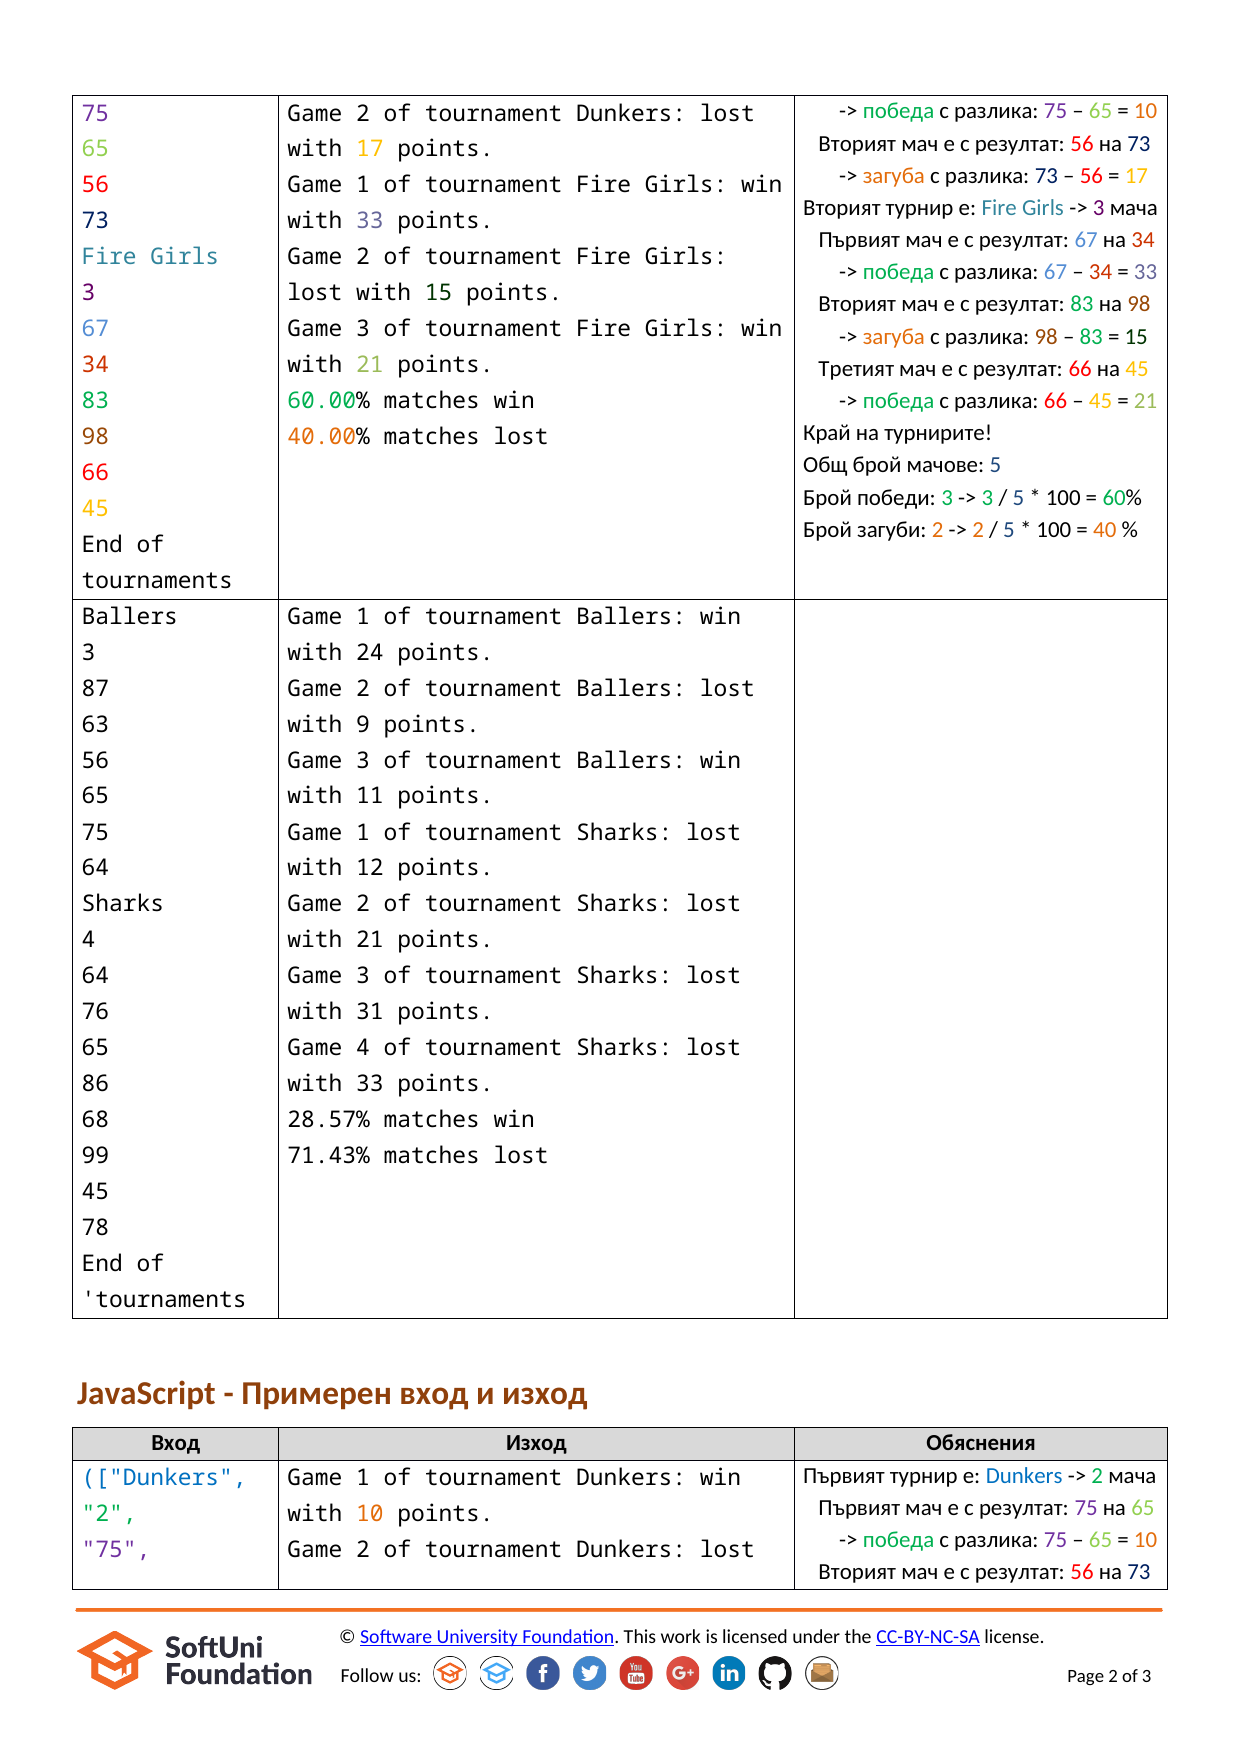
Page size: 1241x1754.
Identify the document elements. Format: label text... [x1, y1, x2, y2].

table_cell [73, 96, 278, 599]
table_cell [279, 1461, 794, 1589]
picture [666, 1656, 700, 1690]
picture [805, 1656, 839, 1690]
picture [736, 1656, 746, 1666]
picture [76, 1631, 312, 1690]
picture [727, 1670, 738, 1680]
picture [433, 1656, 467, 1690]
text JavaScript - Примерен вход и изход [77, 1372, 1163, 1412]
picture [736, 1680, 746, 1690]
picture [619, 1656, 653, 1690]
table_header Изход [279, 1428, 794, 1460]
picture [480, 1656, 513, 1690]
picture [526, 1656, 560, 1690]
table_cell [795, 96, 1167, 599]
table_cell Game 1 of tournament Ballers: win with 24 points. Game 2 of tournament Ballers: lost with 9 points. Game 3 of tournament Ballers: win with 11 points. Game 1 of tournament Sharks: lost with 12 points. Game 2 of tournament Sharks: lost with 21 points. Game 3 of tournament Sharks: lost with 31 points. Game 4 of tournament Sharks: lost with 33 points. 28.57% matches win 71.43% matches lost [279, 600, 794, 1318]
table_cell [73, 1461, 278, 1589]
picture [573, 1656, 607, 1690]
picture [758, 1656, 792, 1690]
table_cell Ballers 3 87 63 56 65 75 64 Sharks 4 64 76 65 86 68 99 45 78 End of 'tournaments [73, 600, 278, 1318]
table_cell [279, 96, 794, 599]
table_cell [795, 600, 1167, 1318]
table_header Обяснения [795, 1428, 1167, 1460]
picture [712, 1680, 722, 1690]
picture [712, 1656, 722, 1666]
table_header Вход [73, 1428, 278, 1460]
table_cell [795, 1461, 1167, 1589]
